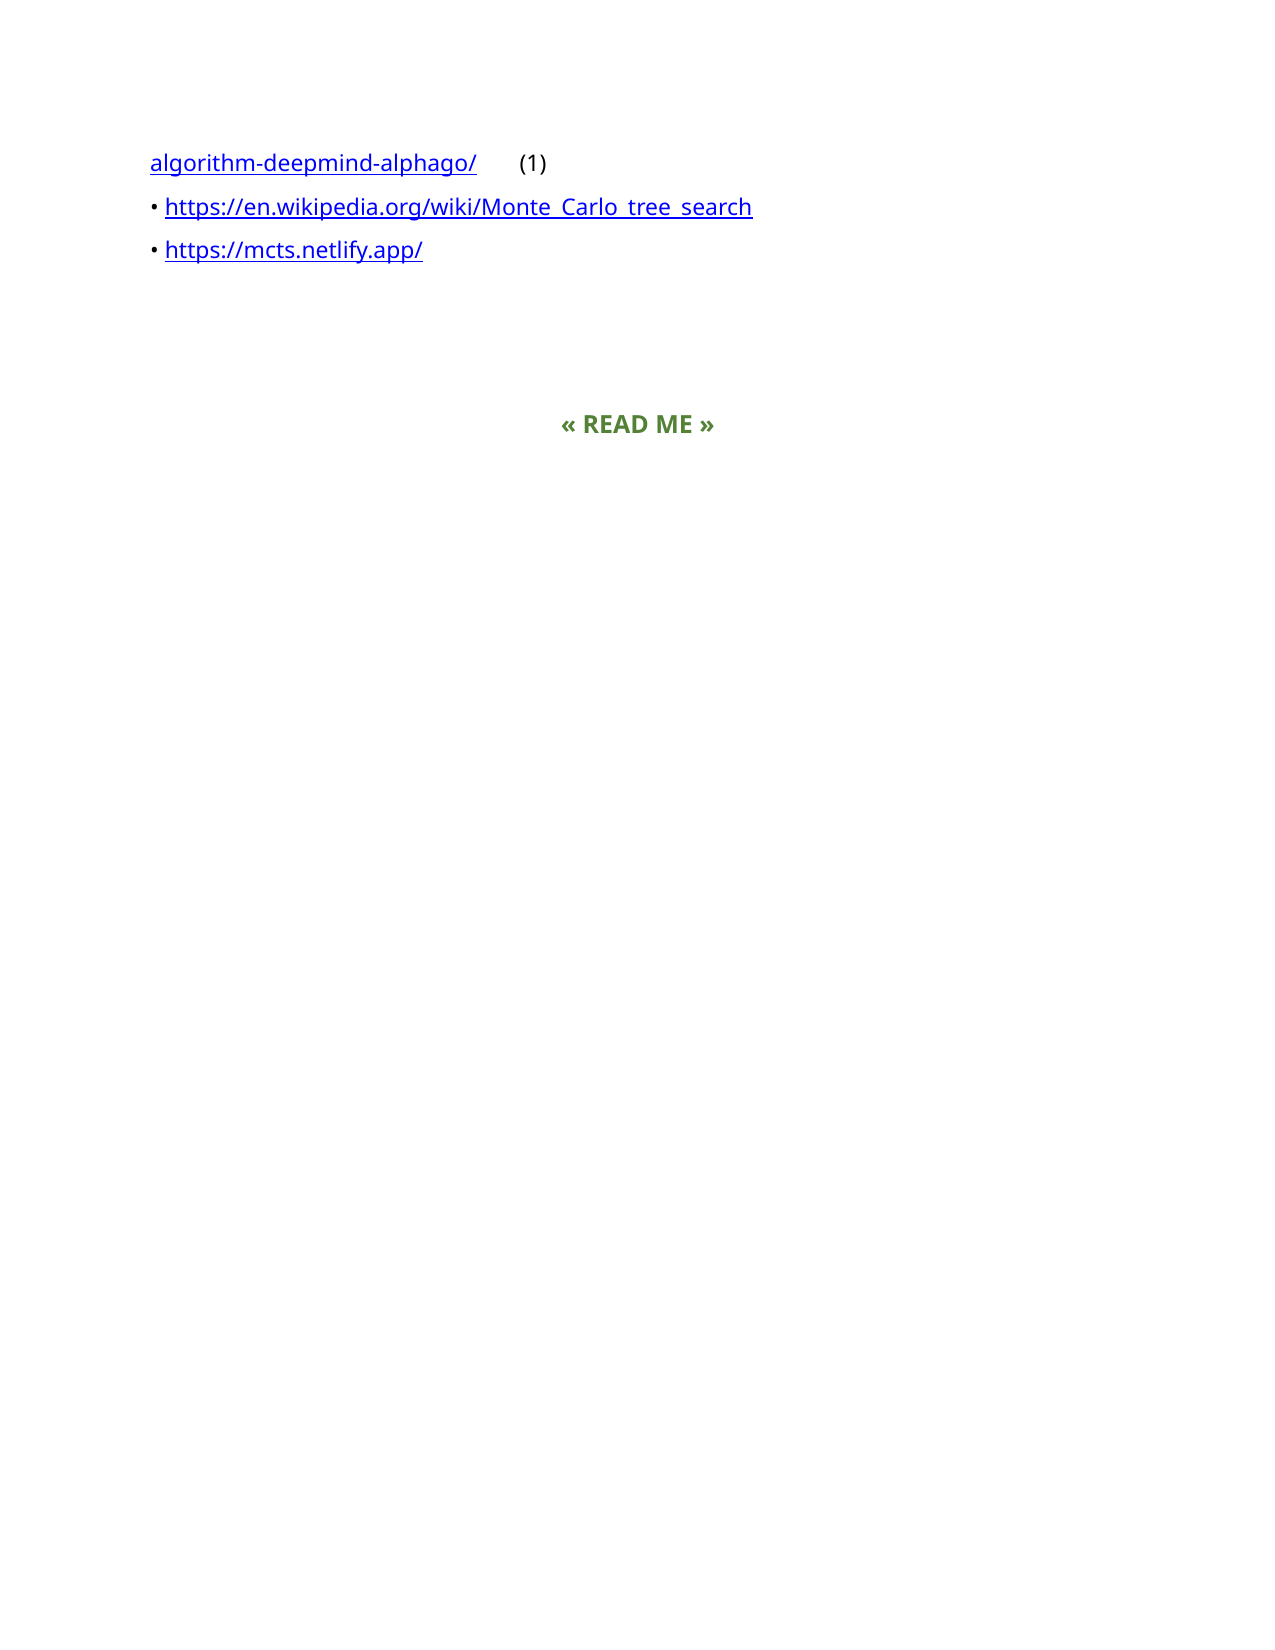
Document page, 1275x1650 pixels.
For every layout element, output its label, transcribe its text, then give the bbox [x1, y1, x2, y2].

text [150, 150, 1125, 177]
text • https://mcts.netlify.app/ [150, 237, 1125, 264]
text • https://en.wikipedia.org/wiki/Monte_Carlo_tree_search [150, 194, 1125, 221]
text « READ ME » [150, 412, 1125, 439]
